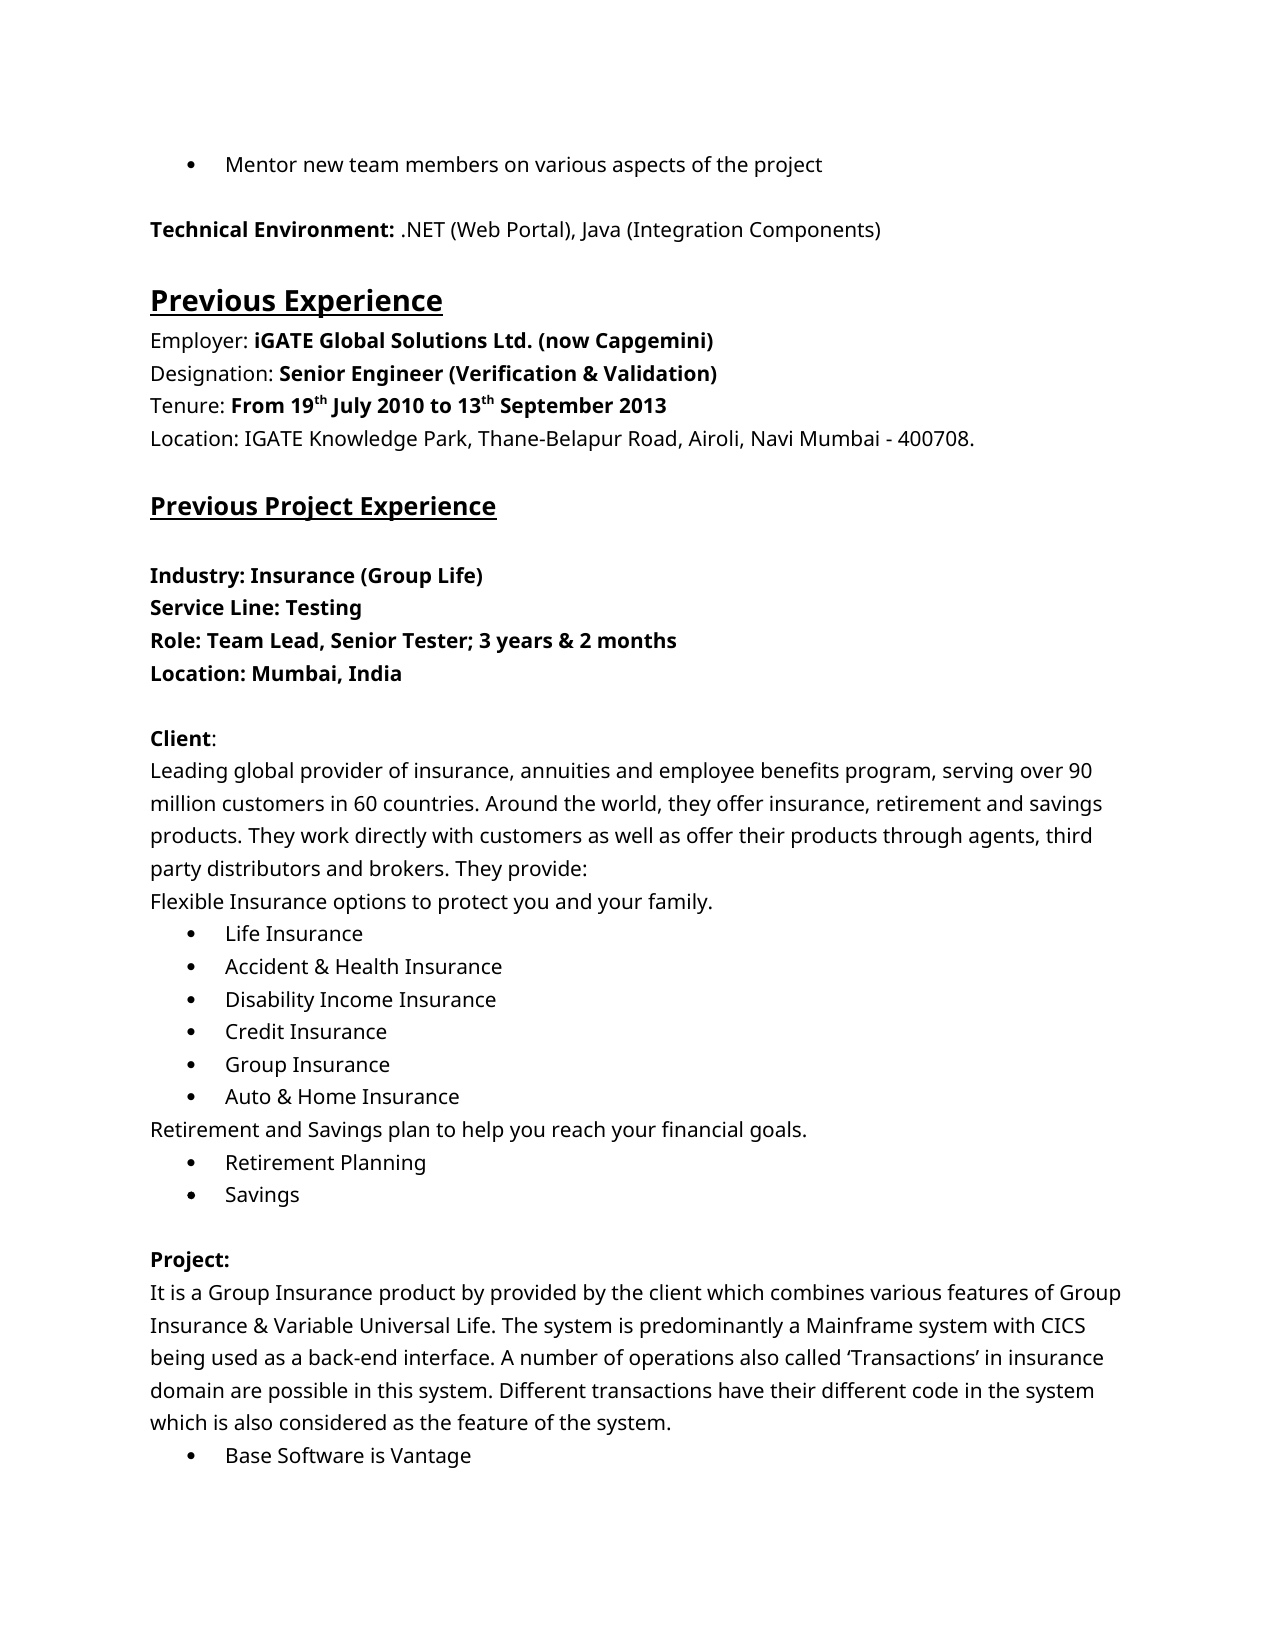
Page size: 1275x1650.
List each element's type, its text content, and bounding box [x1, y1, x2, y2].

text Previous Experience [150, 280, 1125, 320]
list Retirement Planning [187, 1148, 1125, 1176]
text Previous Project Experience [150, 489, 1125, 523]
text Location: IGATE Knowledge Park, Thane-Belapur Road, Airoli, Navi Mumbai - 400708. [150, 424, 1125, 452]
list Savings [187, 1180, 1125, 1209]
text Service Line: Testing [150, 593, 1125, 622]
text Client: [150, 724, 1125, 752]
text It is a Group Insurance product by provided by the client which combines various features of Group Insurance & Variable Universal Life. The system is predominantly a Mainframe system with CICS being used as a back-end interface. A number of operations also called ‘Transactions’ in insurance domain are possible in this system. Different transactions have their different code in the system which is also considered as the feature of the system. [150, 1278, 1125, 1437]
list Disability Income Insurance [187, 985, 1125, 1013]
text Retirement and Savings plan to help you reach your financial goals. [150, 1115, 1125, 1143]
text Technical Environment: .NET (Web Portal), Java (Integration Components) [150, 215, 1125, 244]
text Flexible Insurance options to protect you and your family. [150, 887, 1125, 915]
list Accident & Health Insurance [187, 952, 1125, 981]
text Leading global provider of insurance, annuities and employee benefits program, serving over 90 million customers in 60 countries. Around the world, they offer insurance, retirement and savings products. They work directly with customers as well as offer their products through agents, third party distributors and brokers. They provide: [150, 756, 1125, 883]
list Auto & Home Insurance [187, 1082, 1125, 1111]
text Designation: Senior Engineer (Verification & Validation) [150, 359, 1125, 387]
text Role: Team Lead, Senior Tester; 3 years & 2 months [150, 626, 1125, 654]
text Location: Mumbai, India [150, 659, 1125, 687]
list Life Insurance [187, 919, 1125, 948]
text Project: [150, 1246, 1125, 1274]
list Group Insurance [187, 1050, 1125, 1078]
list Mentor new team members on various aspects of the project [187, 150, 1125, 178]
text Industry: Insurance (Group Life) [150, 561, 1125, 589]
list Base Software is Vantage [187, 1441, 1125, 1469]
text Employer: iGATE Global Solutions Ltd. (now Capgemini) [150, 326, 1125, 354]
list Credit Insurance [187, 1017, 1125, 1046]
text Tenure: From 19th July 2010 to 13th September 2013 [150, 391, 1125, 420]
